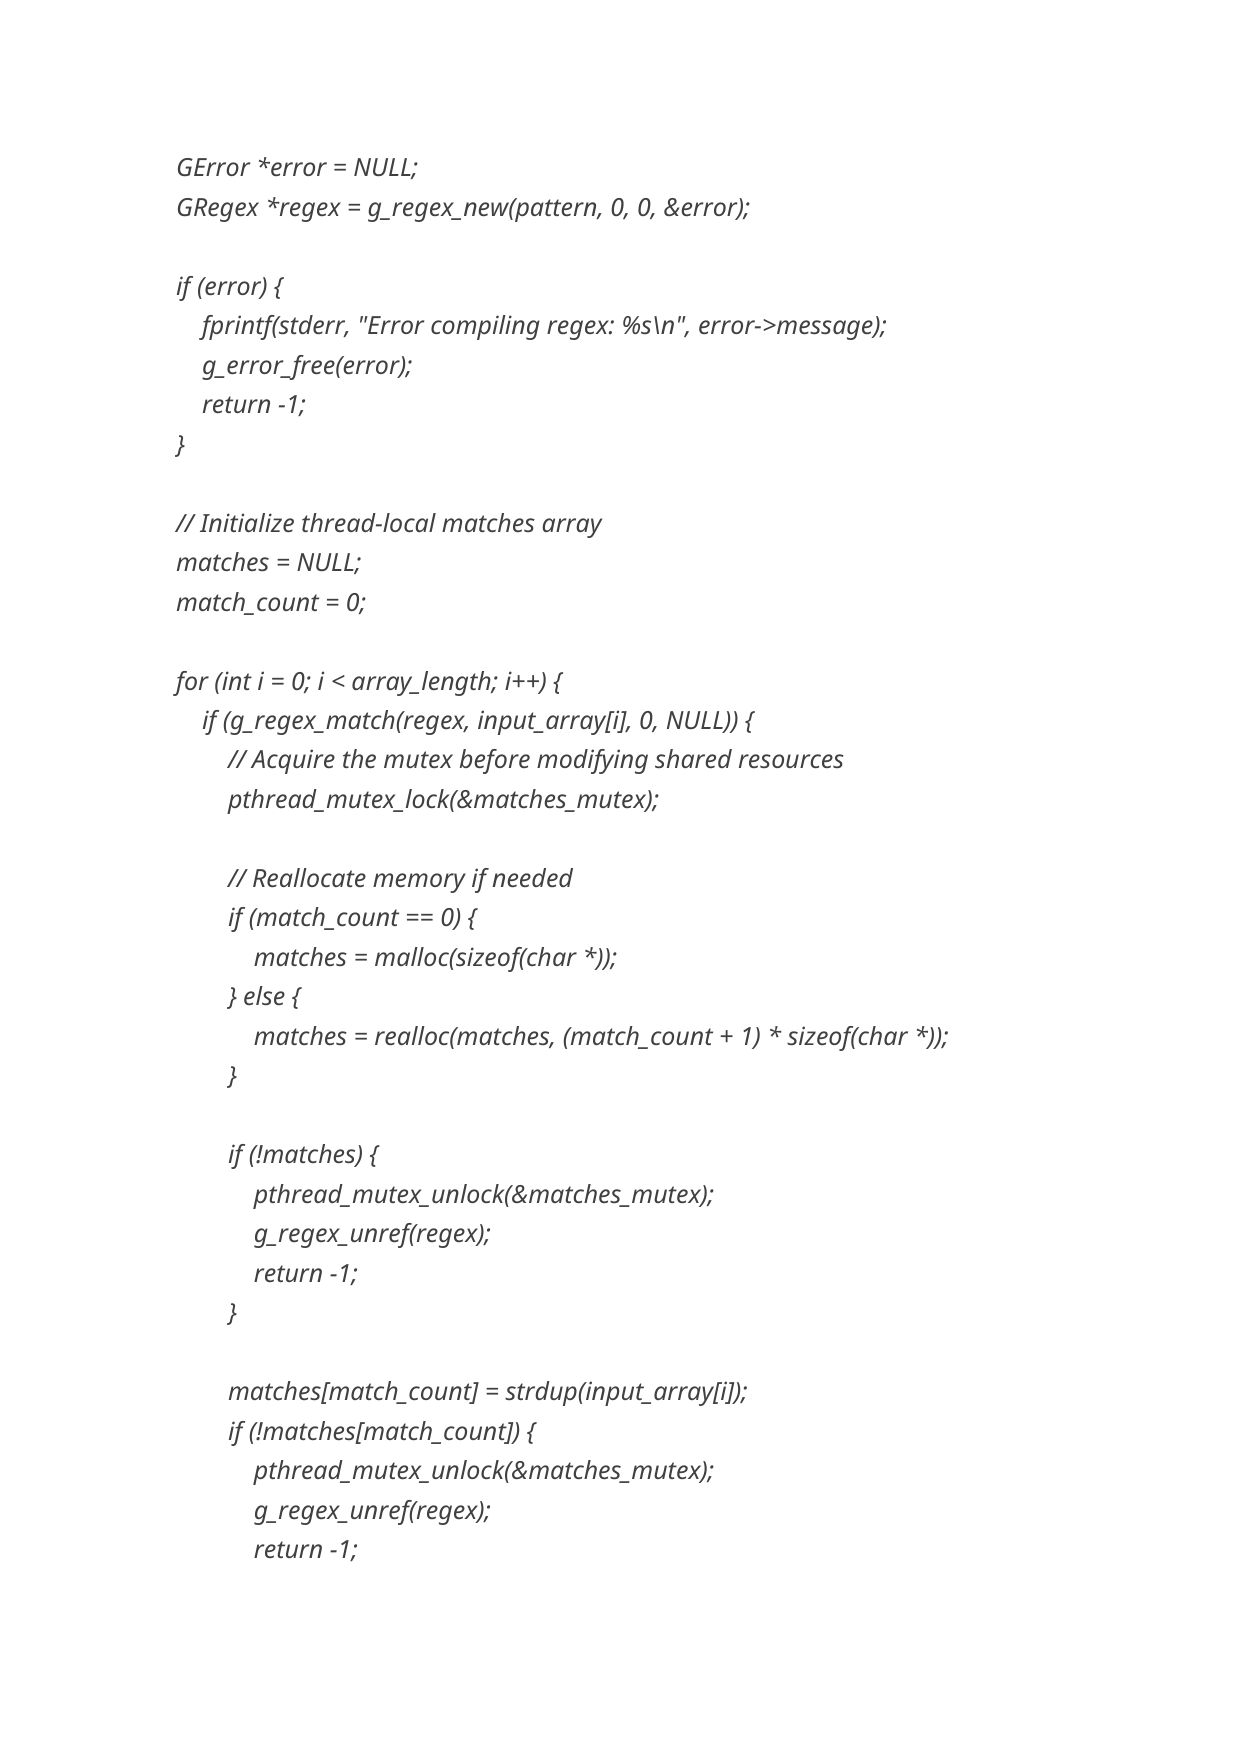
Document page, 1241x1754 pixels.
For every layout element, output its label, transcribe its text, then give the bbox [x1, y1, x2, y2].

text if (g_regex_match(regex, input_array[i], 0, NULL)) { [150, 703, 1090, 737]
text for (int i = 0; i < array_length; i++) { [150, 663, 1090, 697]
text pthread_mutex_unlock(&matches_mutex); [150, 1453, 1090, 1487]
text } [150, 1295, 1090, 1329]
text matches = malloc(sizeof(char *)); [150, 939, 1090, 974]
text if (!matches[match_count]) { [150, 1413, 1090, 1447]
text return -1; [150, 1532, 1090, 1566]
text matches = NULL; [150, 545, 1090, 579]
text if (match_count == 0) { [150, 900, 1090, 934]
text GError *error = NULL; [150, 150, 1090, 184]
text // Acquire the mutex before modifying shared resources [150, 742, 1090, 776]
text pthread_mutex_unlock(&matches_mutex); [150, 1176, 1090, 1211]
text if (error) { [150, 268, 1090, 302]
text GRegex *regex = g_regex_new(pattern, 0, 0, &error); [150, 189, 1090, 223]
text matches[match_count] = strdup(input_array[i]); [150, 1374, 1090, 1408]
text } else { [150, 979, 1090, 1013]
text fprintf(stderr, "Error compiling regex: %s\n", error->message); [150, 308, 1090, 342]
text g_regex_unref(regex); [150, 1492, 1090, 1526]
text matches = realloc(matches, (match_count + 1) * sizeof(char *)); [150, 1018, 1090, 1053]
text return -1; [150, 1255, 1090, 1289]
text g_regex_unref(regex); [150, 1216, 1090, 1250]
text return -1; [150, 387, 1090, 421]
text if (!matches) { [150, 1137, 1090, 1171]
text // Reallocate memory if needed [150, 861, 1090, 895]
text g_error_free(error); [150, 347, 1090, 381]
text pthread_mutex_lock(&matches_mutex); [150, 782, 1090, 816]
text } [150, 1058, 1090, 1092]
text // Initialize thread-local matches array [150, 505, 1090, 539]
text match_count = 0; [150, 584, 1090, 618]
text } [150, 426, 1090, 460]
